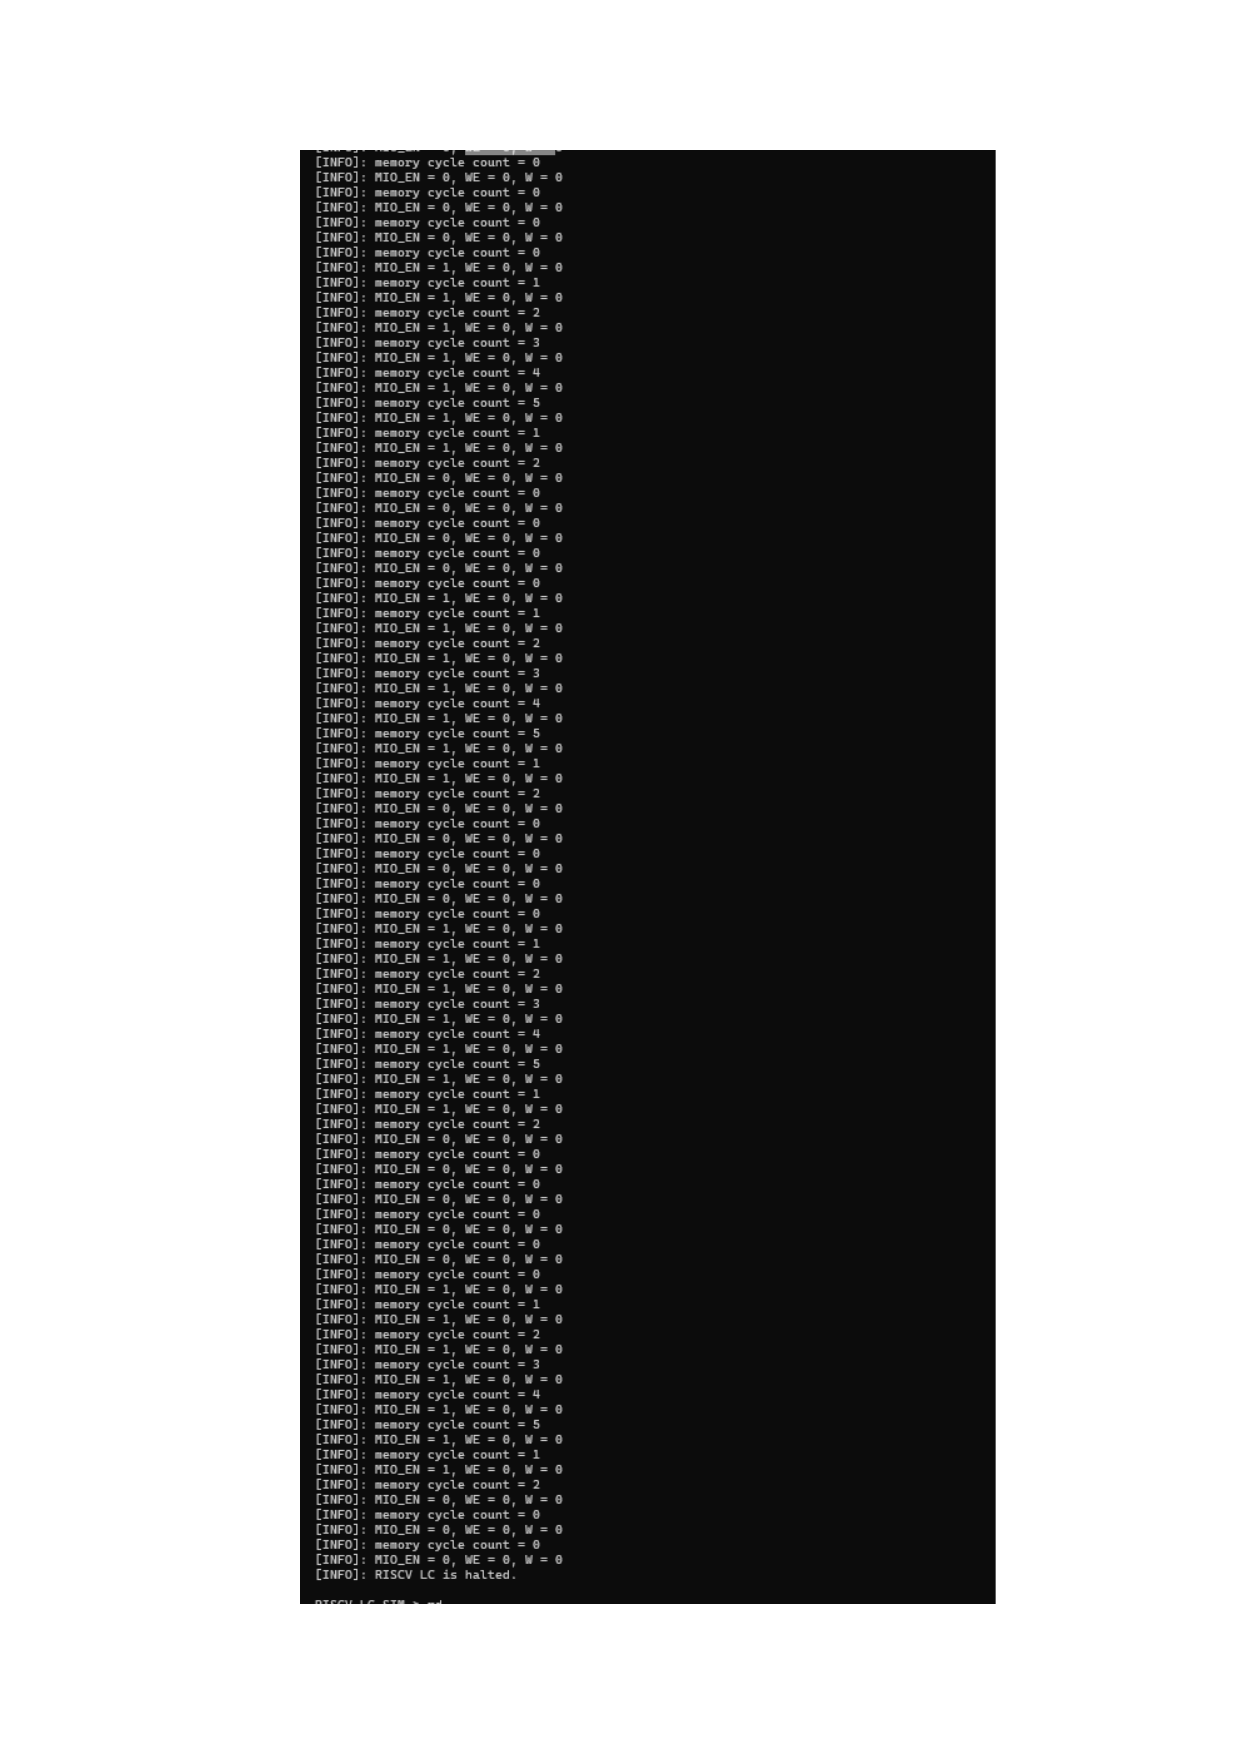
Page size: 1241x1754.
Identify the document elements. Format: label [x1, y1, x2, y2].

picture [300, 150, 996, 1604]
